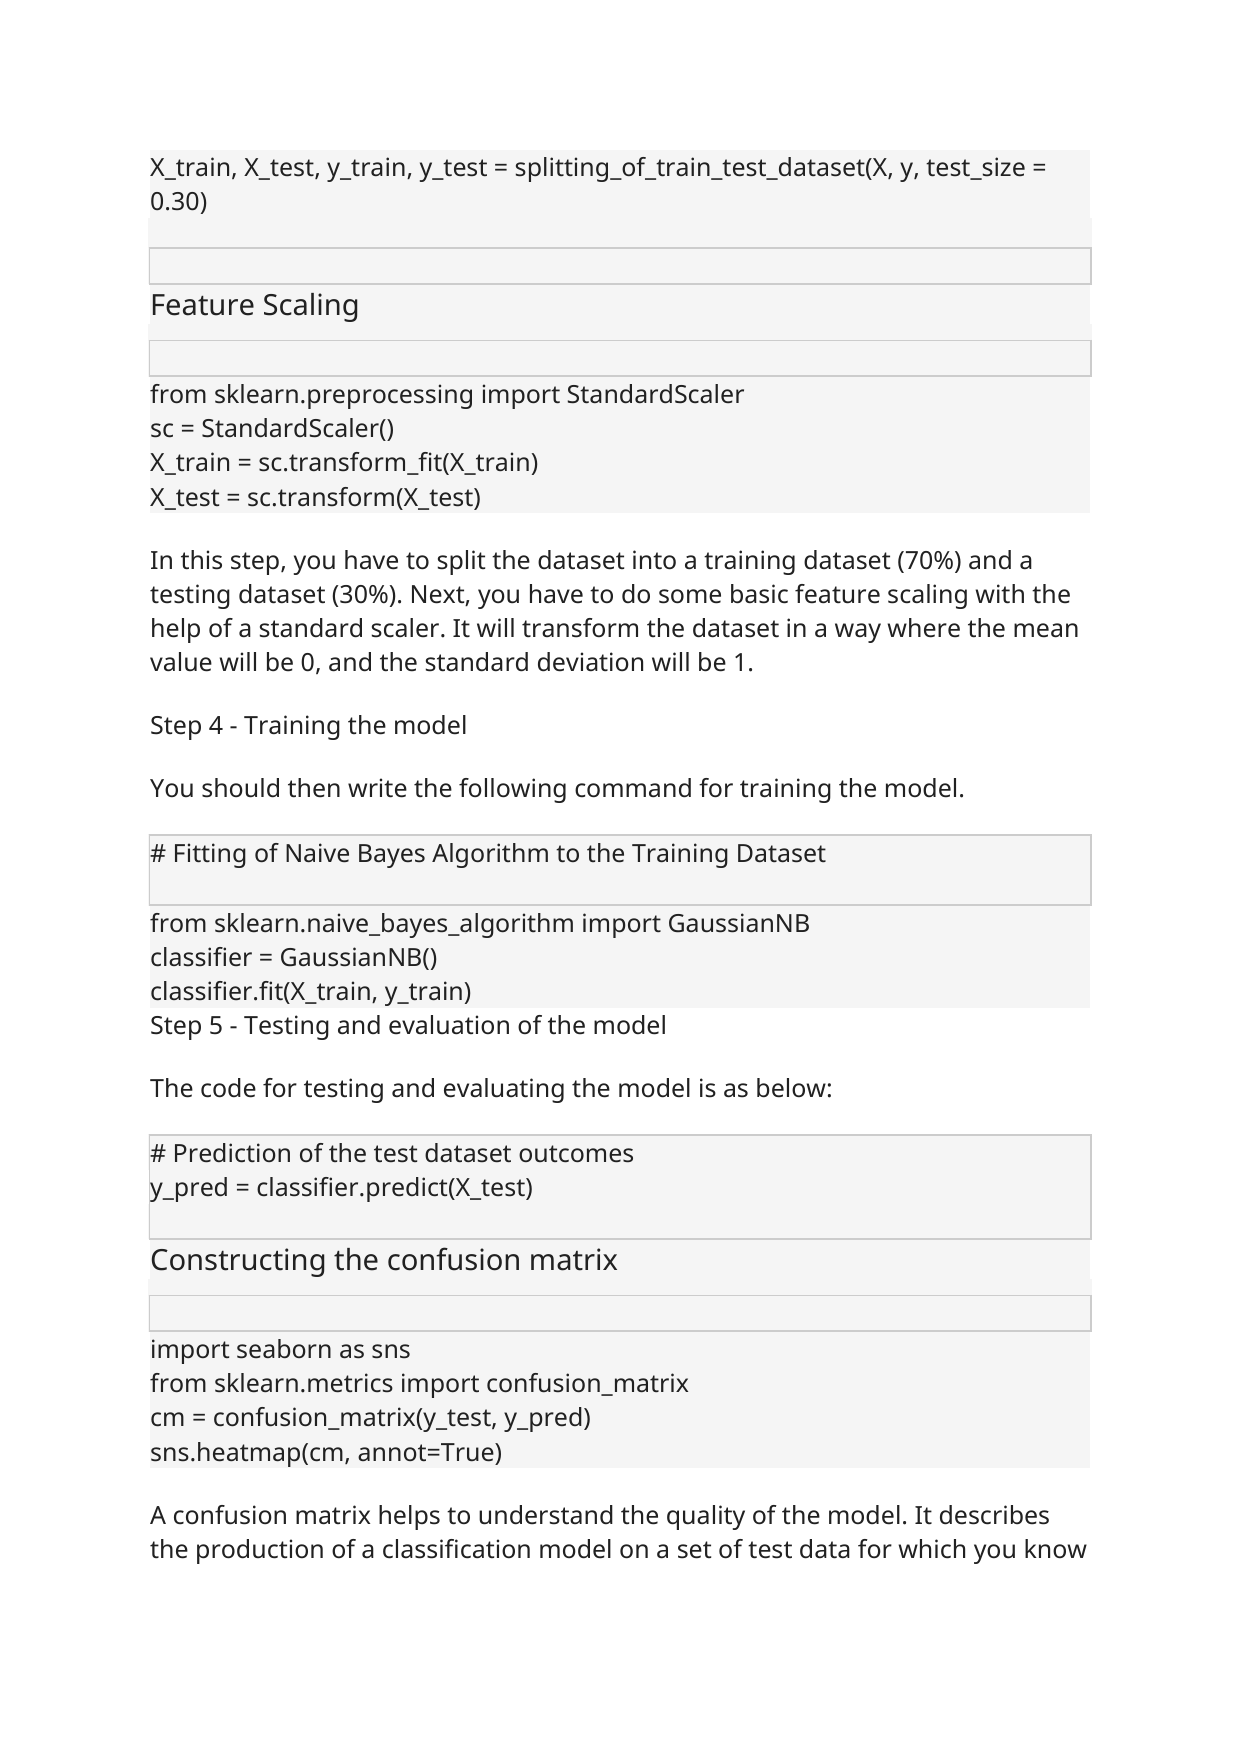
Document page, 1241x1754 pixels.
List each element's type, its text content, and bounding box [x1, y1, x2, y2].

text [150, 1497, 1090, 1566]
text In this step, you have to split the dataset into a training dataset (70%) and a testing dataset (30%). Next, you have to do some basic feature scaling with the help of a standard scaler. It will transform the dataset in a way where the mean value will be 0, and the standard deviation will be 1. [150, 542, 1090, 679]
text cm = confusion_matrix(y_test, y_pred) [150, 1400, 1090, 1434]
text You should then write the following command for training the model. [150, 771, 1090, 805]
text # Fitting of Naive Bayes Algorithm to the Training Dataset [150, 836, 1090, 868]
text sns.heatmap(cm, annot=True) [150, 1434, 1090, 1468]
text from sklearn.preprocessing import StandardScaler [150, 377, 1090, 411]
subtitle Constructing the confusion matrix [150, 1240, 1090, 1279]
text The code for testing and evaluating the model is as below: [150, 1071, 1090, 1105]
text sc = StandardScaler() [150, 411, 1090, 445]
text y_pred = classifier.predict(X_test) [150, 1170, 1090, 1202]
text classifier = GaussianNB() [150, 939, 1090, 974]
text from sklearn.metrics import confusion_matrix [150, 1366, 1090, 1400]
text Step 5 - Testing and evaluation of the model [150, 1008, 1090, 1042]
text from sklearn.naive_bayes_algorithm import GaussianNB [150, 906, 1090, 939]
text import seaborn as sns [150, 1332, 1090, 1366]
text # Prediction of the test dataset outcomes [150, 1136, 1090, 1170]
text X_train, X_test, y_train, y_test = splitting_of_train_test_dataset(X, y, test_size = 0.30) [150, 150, 1090, 218]
text X_test = sc.transform(X_test) [150, 479, 1090, 513]
text X_train = sc.transform_fit(X_train) [150, 445, 1090, 479]
text classifier.fit(X_train, y_train) [150, 974, 1090, 1008]
text Step 4 - Training the model [150, 708, 1090, 742]
subtitle Feature Scaling [150, 285, 1090, 324]
